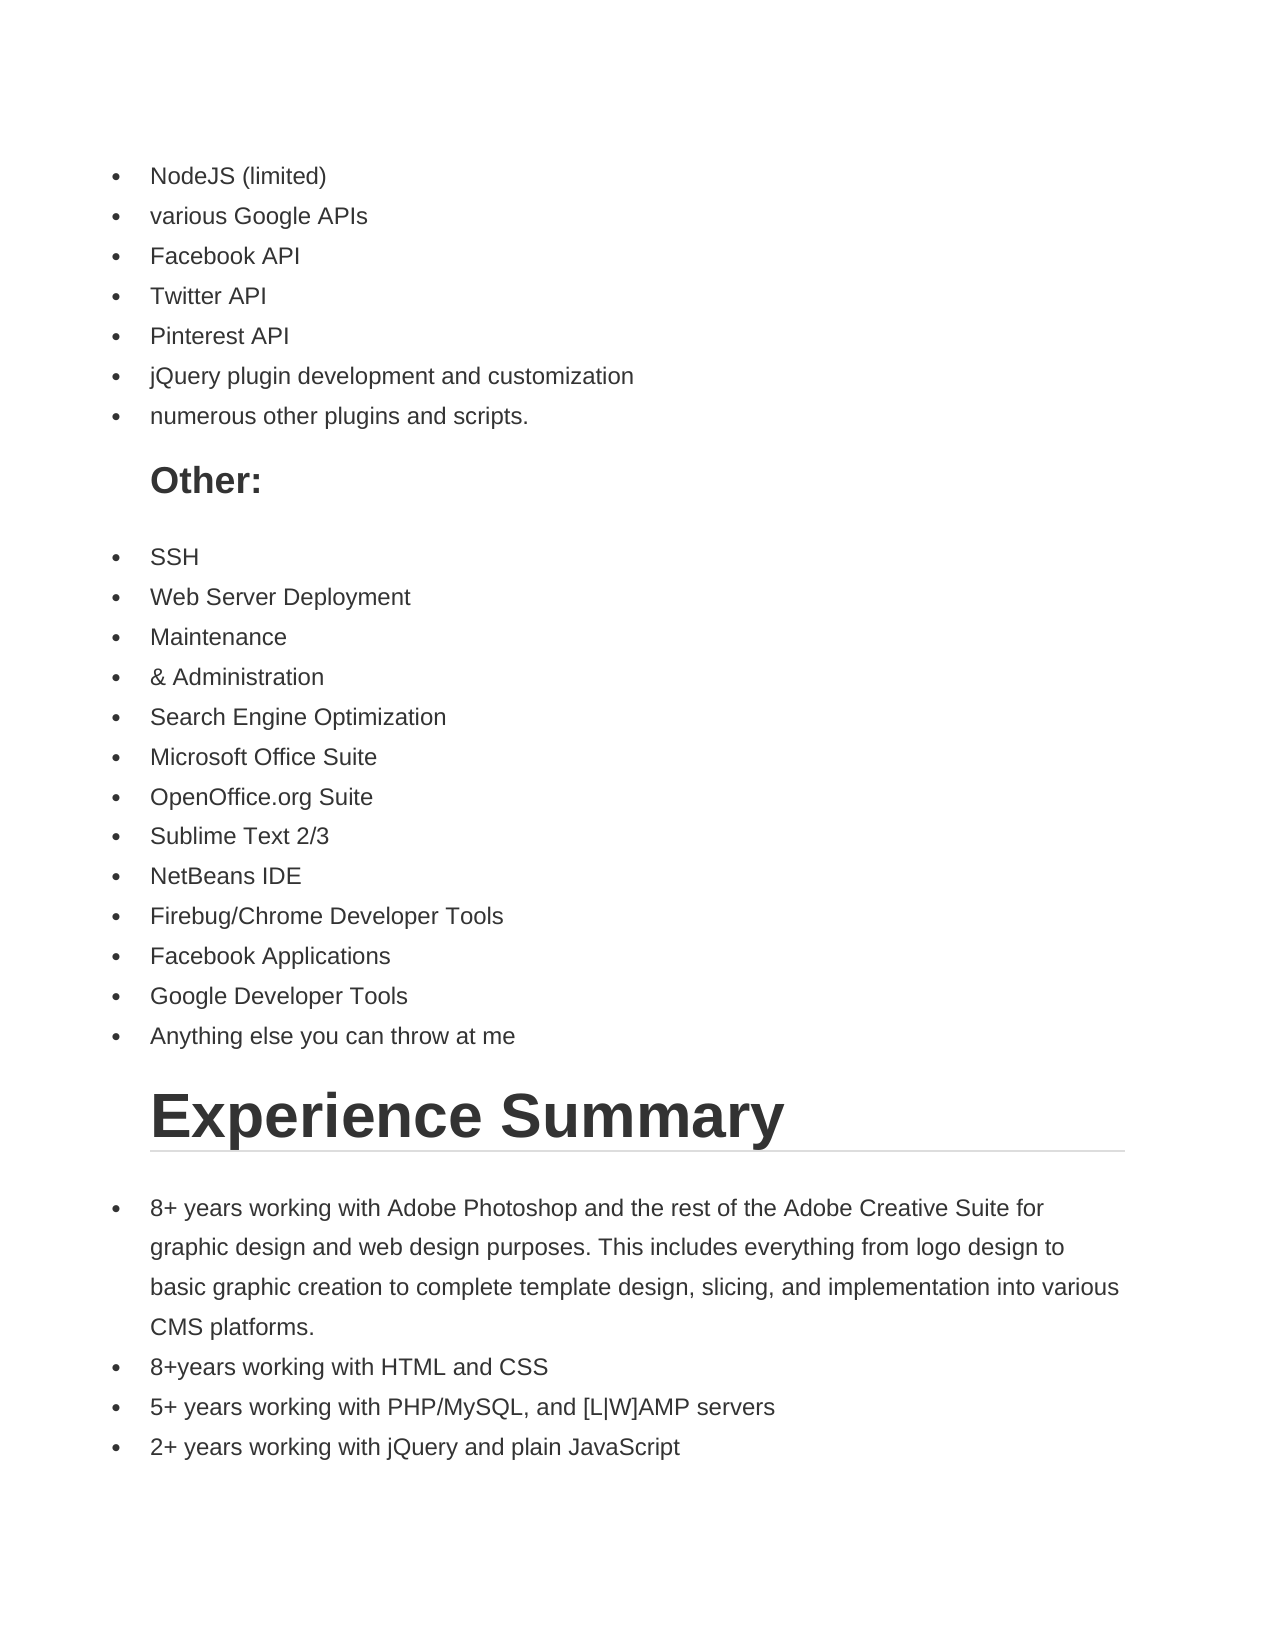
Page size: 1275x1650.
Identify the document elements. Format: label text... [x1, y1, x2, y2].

list 5+ years working with PHP/MySQL, and [L|W]AMP servers [112, 1381, 1125, 1421]
list & Administration [112, 650, 1125, 690]
list various Google APIs [112, 190, 1125, 230]
text Experience Summary [150, 1078, 1125, 1150]
list Sublime Text 2/3 [112, 810, 1125, 850]
list Search Engine Optimization [112, 690, 1125, 730]
list 8+ years working with Adobe Photoshop and the rest of the Adobe Creative Suite for graphic design and web design purposes. This includes everything from logo design to basic graphic creation to complete template design, slicing, and implementation into various CMS platforms. [112, 1181, 1125, 1341]
list NetBeans IDE [112, 850, 1125, 890]
list numerous other plugins and scripts. [112, 389, 1125, 429]
list Firebug/Chrome Developer Tools [112, 890, 1125, 930]
list Google Developer Tools [112, 969, 1125, 1009]
text Other: [150, 458, 1125, 502]
list Pinterest API [112, 309, 1125, 349]
list 2+ years working with jQuery and plain JavaScript [112, 1421, 1125, 1460]
list SSH [112, 531, 1125, 571]
list Twitter API [112, 270, 1125, 309]
list Anything else you can throw at me [112, 1009, 1125, 1049]
list Facebook API [112, 230, 1125, 270]
list Facebook Applications [112, 930, 1125, 969]
list jQuery plugin development and customization [112, 349, 1125, 389]
list Microsoft Office Suite [112, 730, 1125, 770]
list OpenOffice.org Suite [112, 770, 1125, 810]
list Web Server Deployment [112, 571, 1125, 611]
list 8+years working with HTML and CSS [112, 1341, 1125, 1381]
list Maintenance [112, 611, 1125, 650]
list NodeJS (limited) [112, 150, 1125, 190]
